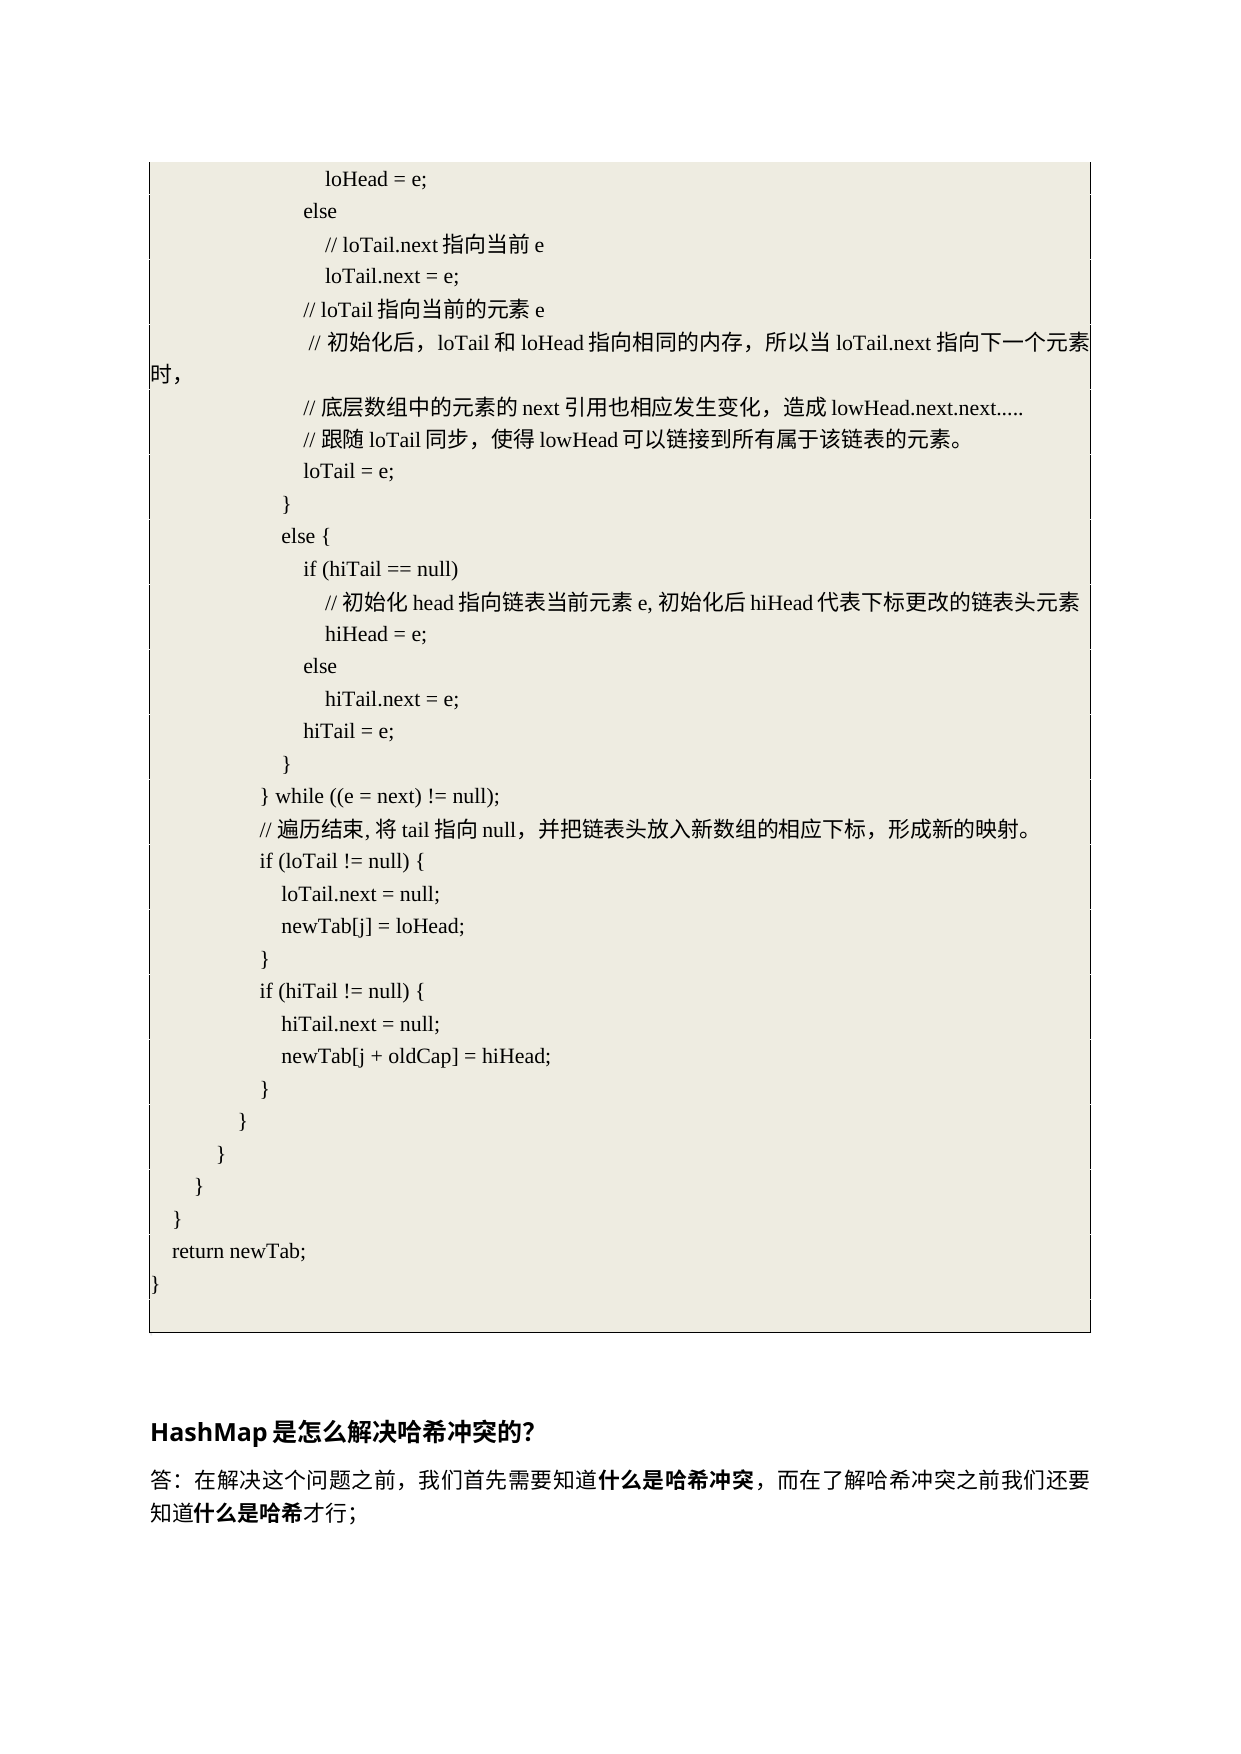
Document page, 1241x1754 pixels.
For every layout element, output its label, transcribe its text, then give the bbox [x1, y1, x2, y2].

text hiTail.next = null; [150, 1007, 1090, 1039]
text loTail.next = null; [150, 877, 1090, 909]
text hiTail = e; [150, 714, 1090, 747]
text newTab[j] = loHead; [150, 909, 1090, 942]
text // 跟随loTail同步，使得lowHead可以链接到所有属于该链表的元素。 [150, 422, 1090, 454]
text if (loTail != null) { [150, 844, 1090, 877]
text 答：在解决这个问题之前，我们首先需要知道什么是哈希冲突，而在了解哈希冲突之前我们还要知道什么是哈希才行； [150, 1463, 1090, 1528]
text else [150, 194, 1090, 227]
text // loTail.next指向当前e [150, 227, 1090, 259]
text else { [150, 519, 1090, 552]
text // 初始化后，loTail和loHead指向相同的内存，所以当loTail.next指向下一个元素时， [150, 324, 1090, 389]
text loTail = e; [150, 454, 1090, 487]
text } [150, 1202, 1090, 1234]
text if (hiTail == null) [150, 552, 1090, 584]
text } while ((e = next) != null); [150, 779, 1090, 812]
text HashMap是怎么解决哈希冲突的？ [150, 1398, 1090, 1463]
text if (hiTail != null) { [150, 974, 1090, 1007]
text hiHead = e; [150, 617, 1090, 649]
text newTab[j + oldCap] = hiHead; [150, 1039, 1090, 1072]
text } [150, 1104, 1090, 1137]
text } [150, 747, 1090, 779]
text } [150, 1072, 1090, 1104]
text } [150, 1169, 1090, 1202]
text // 初始化head指向链表当前元素e, 初始化后hiHead代表下标更改的链表头元素 [150, 584, 1090, 617]
text } [150, 487, 1090, 519]
text } [150, 942, 1090, 974]
text // 遍历结束, 将tail指向null，并把链表头放入新数组的相应下标，形成新的映射。 [150, 812, 1090, 844]
text loTail.next = e; [150, 259, 1090, 292]
text return newTab; [150, 1234, 1090, 1267]
text // loTail指向当前的元素e [150, 292, 1090, 324]
text hiTail.next = e; [150, 682, 1090, 714]
text else [150, 649, 1090, 682]
text } [150, 1137, 1090, 1169]
text // 底层数组中的元素的next引用也相应发生变化，造成lowHead.next.next..... [150, 389, 1090, 422]
text } [150, 1267, 1090, 1299]
text loHead = e; [150, 162, 1090, 194]
